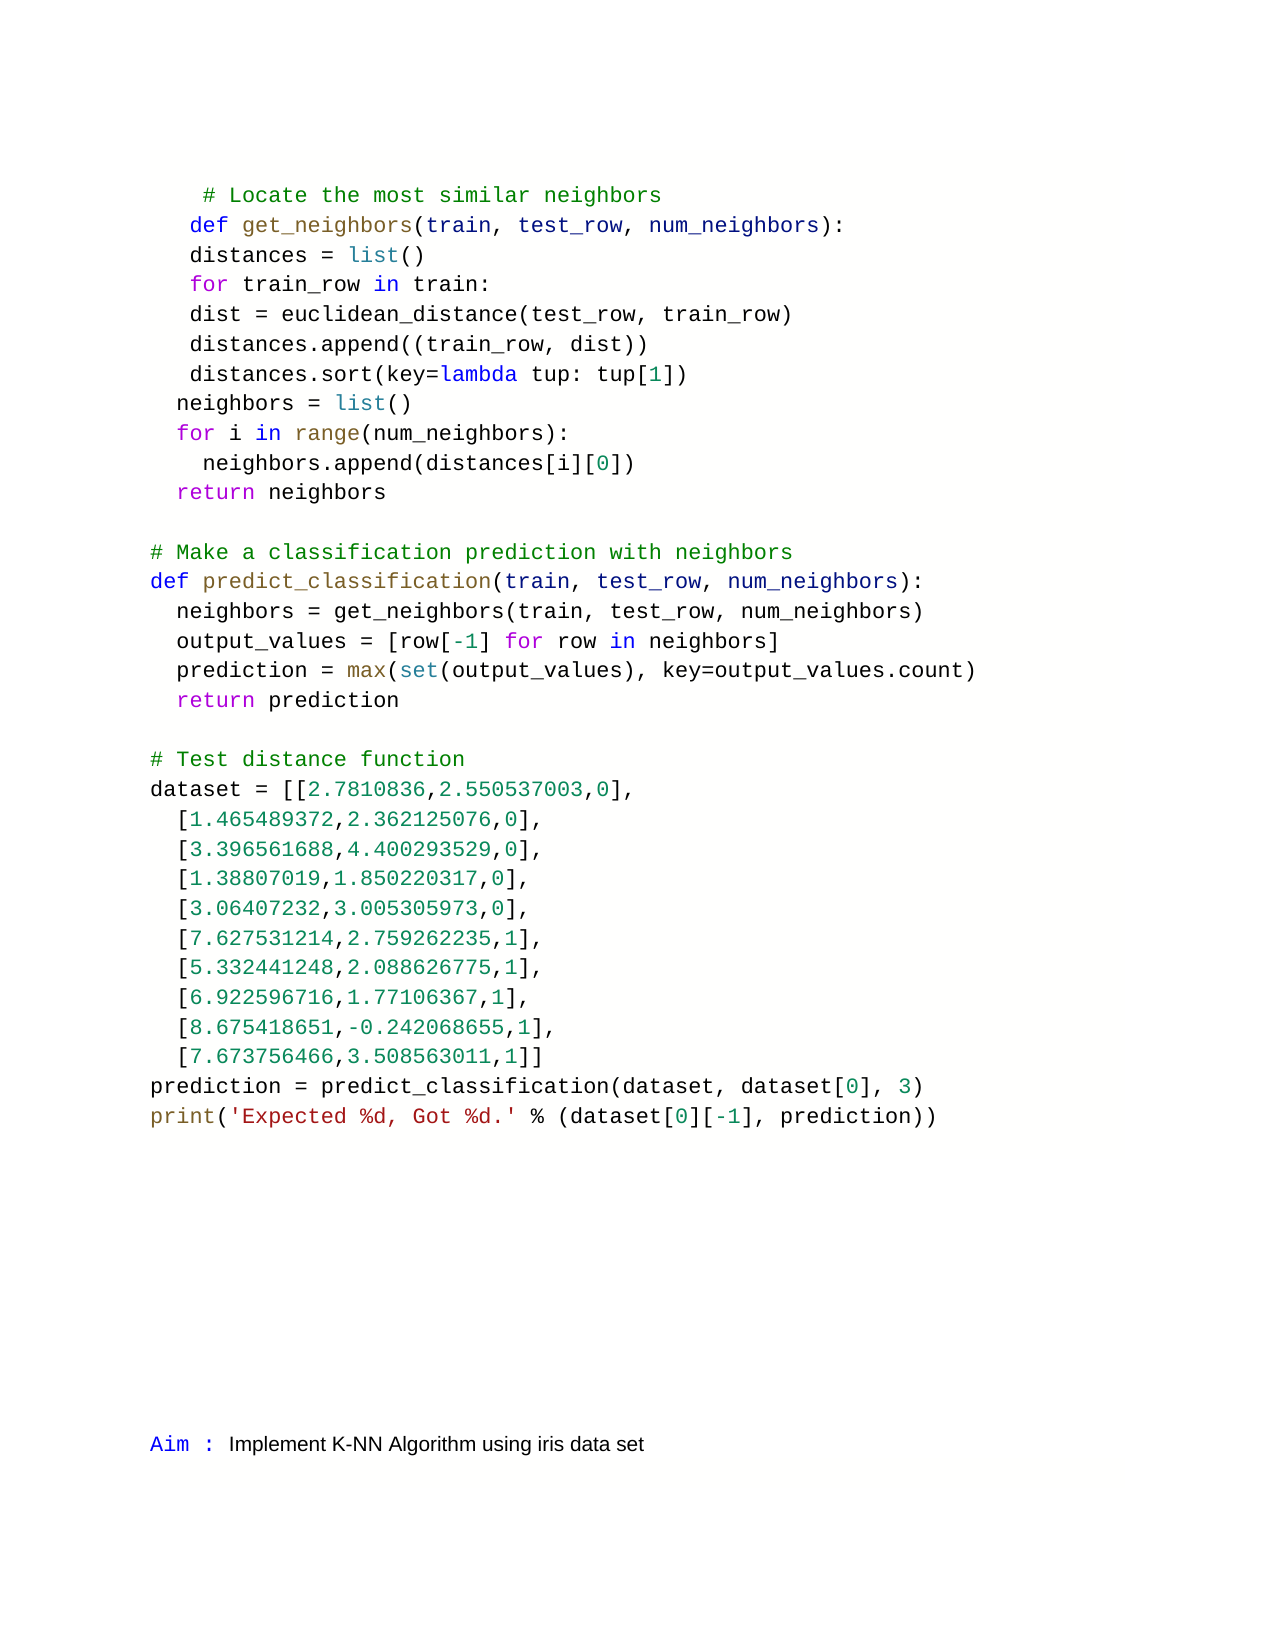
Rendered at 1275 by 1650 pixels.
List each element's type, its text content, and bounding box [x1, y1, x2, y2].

text distances.append((train_row, dist)) [150, 328, 1125, 358]
text neighbors = get_neighbors(train, test_row, num_neighbors) [150, 595, 1125, 625]
text Aim : Implement K-NN Algorithm using iris data set [150, 1432, 1125, 1458]
text [6.922596716,1.77106367,1], [150, 981, 1125, 1011]
text prediction = predict_classification(dataset, dataset[0], 3) [150, 1070, 1125, 1100]
text [7.673756466,3.508563011,1]] [150, 1041, 1125, 1070]
text distances.sort(key=lambda tup: tup[1]) [150, 358, 1125, 387]
text [1.465489372,2.362125076,0], [150, 803, 1125, 833]
text [1.38807019,1.850220317,0], [150, 862, 1125, 892]
text [7.627531214,2.759262235,1], [150, 922, 1125, 952]
text return neighbors [150, 477, 1125, 506]
text output_values = [row[-1] for row in neighbors] [150, 625, 1125, 655]
text # Locate the most similar neighbors [150, 180, 1125, 209]
text for i in range(num_neighbors): [150, 417, 1125, 447]
text def get_neighbors(train, test_row, num_neighbors): [150, 209, 1125, 239]
text for train_row in train: [150, 269, 1125, 298]
text neighbors = list() [150, 387, 1125, 417]
text dist = euclidean_distance(test_row, train_row) [150, 298, 1125, 328]
text def predict_classification(train, test_row, num_neighbors): [150, 566, 1125, 595]
text [8.675418651,-0.242068655,1], [150, 1011, 1125, 1041]
text # Test distance function [150, 744, 1125, 773]
text prediction = max(set(output_values), key=output_values.count) [150, 655, 1125, 684]
text dataset = [[2.7810836,2.550537003,0], [150, 773, 1125, 803]
text distances = list() [150, 239, 1125, 269]
text [3.06407232,3.005305973,0], [150, 892, 1125, 922]
text return prediction [150, 684, 1125, 714]
text [5.332441248,2.088626775,1], [150, 952, 1125, 981]
text # Make a classification prediction with neighbors [150, 536, 1125, 566]
text print('Expected %d, Got %d.' % (dataset[0][-1], prediction)) [150, 1100, 1125, 1130]
text [3.396561688,4.400293529,0], [150, 833, 1125, 862]
text neighbors.append(distances[i][0]) [150, 447, 1125, 477]
